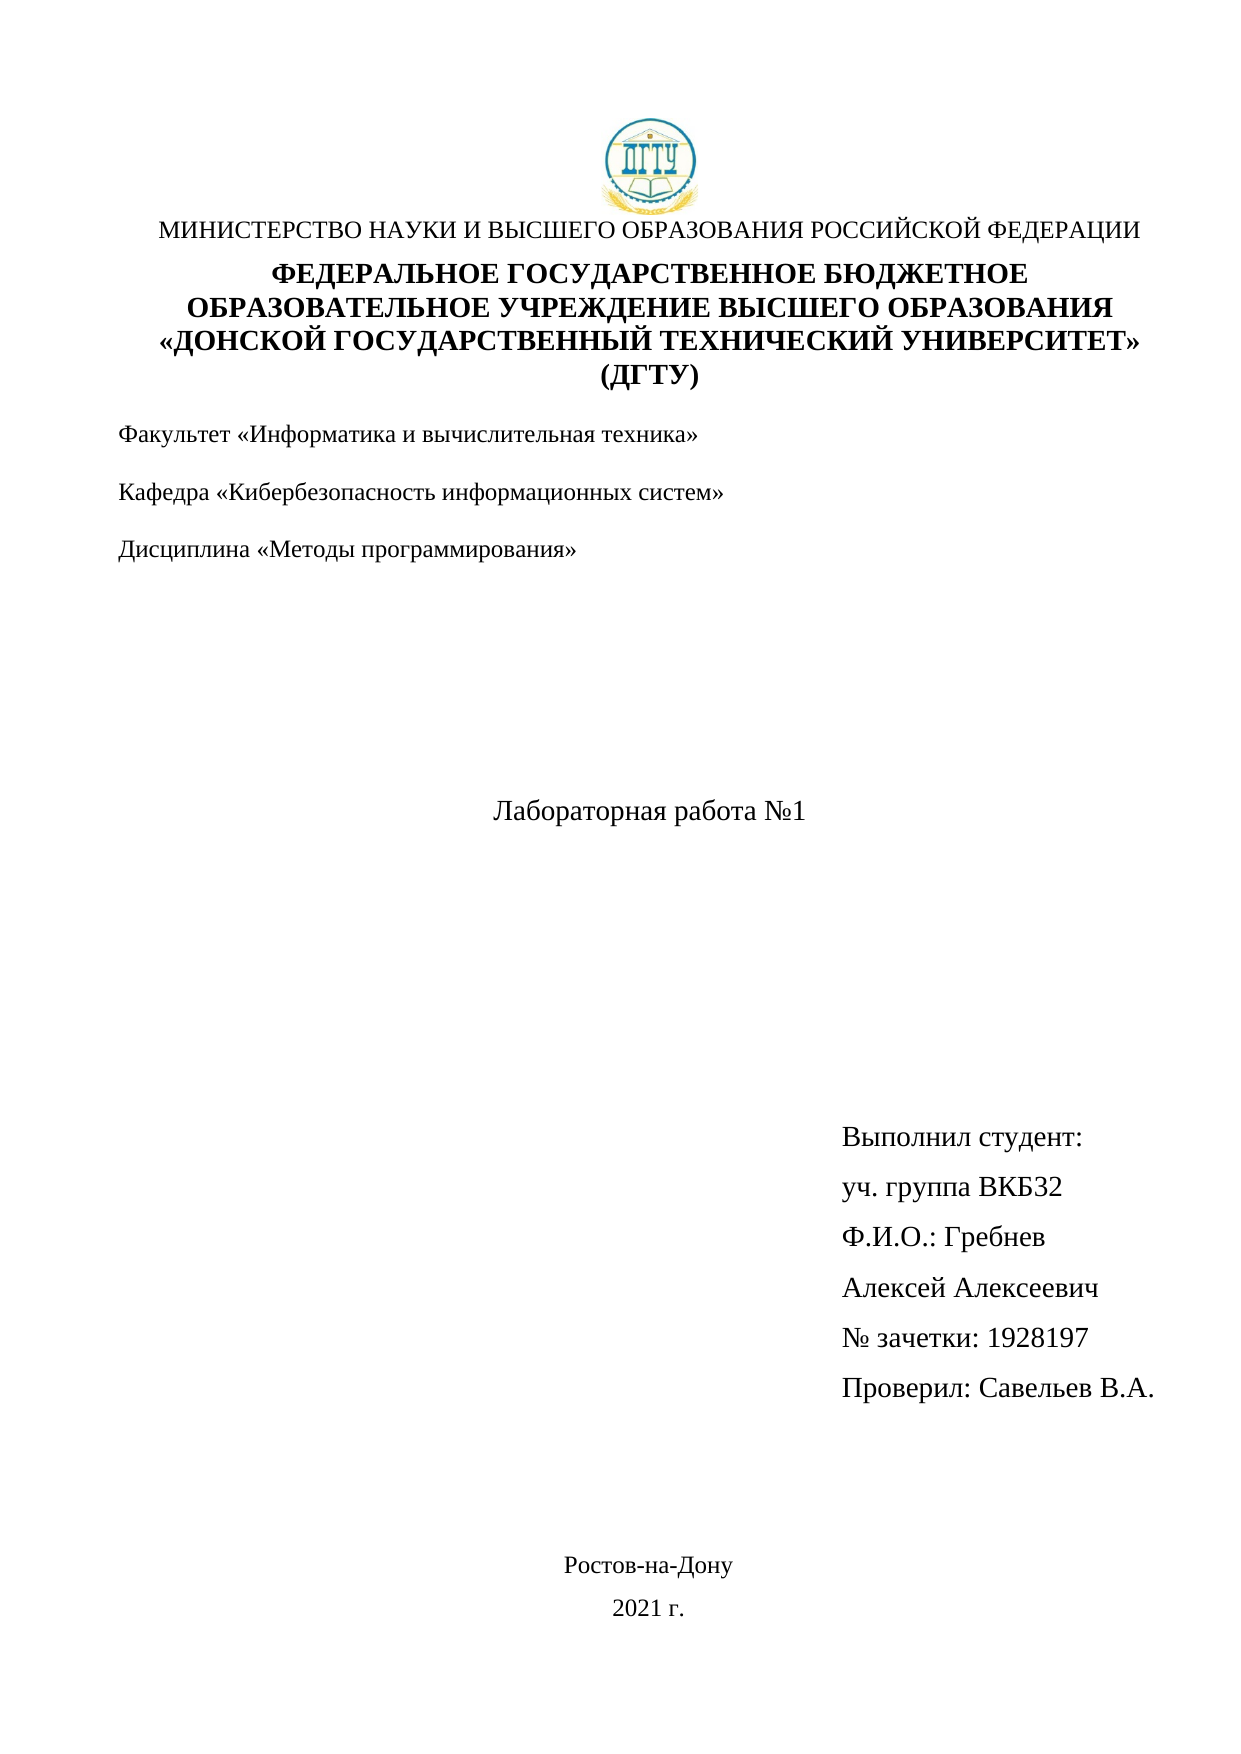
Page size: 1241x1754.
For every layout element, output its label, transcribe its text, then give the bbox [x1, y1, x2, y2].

text 2021 г. [116, 1593, 1181, 1622]
text ФЕДЕРАЛЬНОЕ ГОСУДАРСТВЕННОЕ БЮДЖЕТНОЕ [118, 256, 1182, 290]
text Факультет «Информатика и вычислительная техника» [118, 419, 1181, 448]
text Ростов-на-Дону [116, 1550, 1181, 1579]
text (ДГТУ) [118, 357, 1181, 390]
text уч. группа ВКБ32 [116, 1169, 1181, 1203]
text Лабораторная работа №1 [118, 793, 1181, 826]
text ОБРАЗОВАТЕЛЬНОЕ УЧРЕЖДЕНИЕ ВЫСШЕГО ОБРАЗОВАНИЯ «ДОНСКОЙ ГОСУДАРСТВЕННЫЙ ТЕХНИЧЕСКИЙ УНИВЕРСИТЕТ» [118, 290, 1182, 357]
text Ф.И.О.: Гребнев [116, 1219, 1181, 1253]
text Выполнил студент: [116, 1119, 1181, 1152]
text Дисциплина «Методы программирования» [118, 534, 1181, 563]
picture [601, 118, 699, 215]
text Проверил: Савельев В.А. [116, 1370, 1181, 1404]
text Кафедра «Кибербезопасность информационных систем» [118, 477, 1181, 534]
text № зачетки: 1928197 [116, 1320, 1181, 1353]
text Алексей Алексеевич [116, 1270, 1181, 1303]
text МИНИСТЕРСТВО НАУКИ И ВЫСШЕГО ОБРАЗОВАНИЯ РОССИЙСКОЙ ФЕДЕРАЦИИ [118, 215, 1181, 244]
